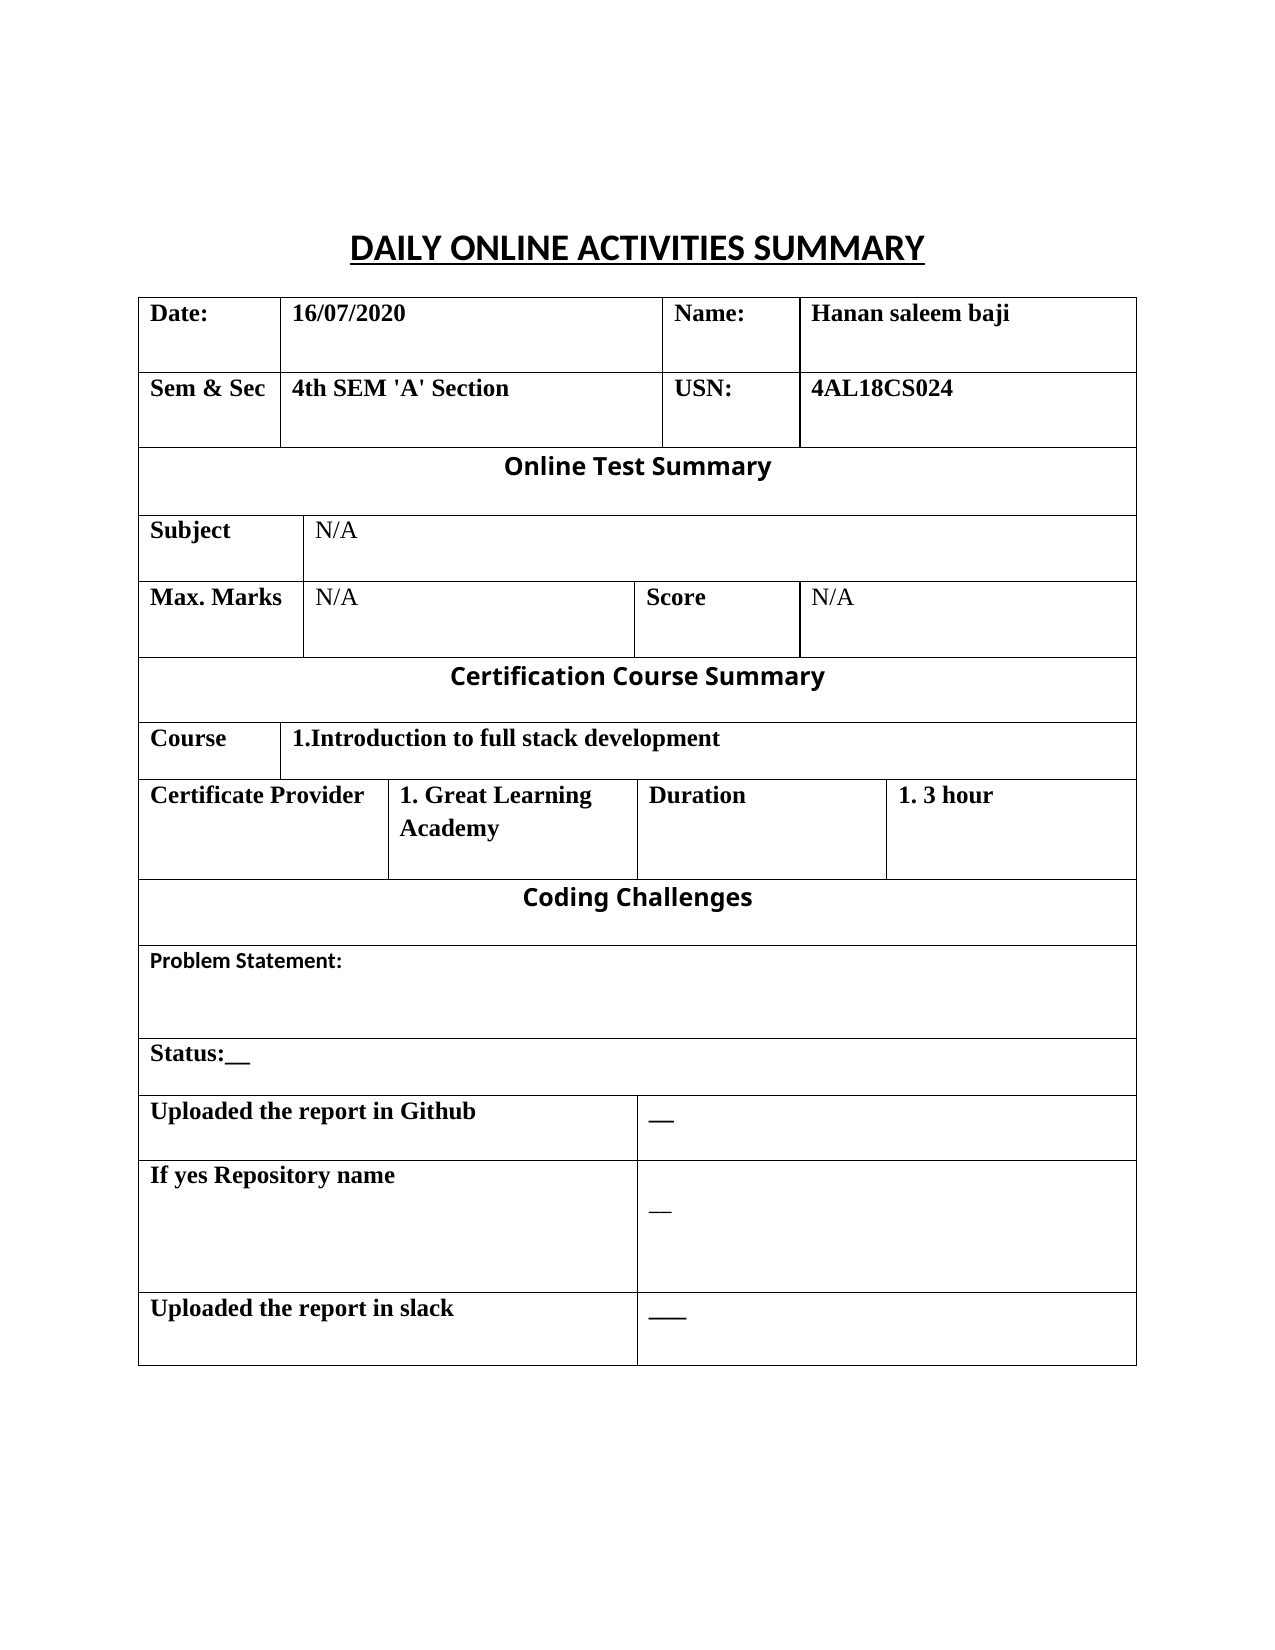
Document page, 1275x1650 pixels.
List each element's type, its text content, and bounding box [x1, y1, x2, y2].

table_cell Problem Statement: . For example [139, 946, 1136, 1037]
table_cell Subject [139, 516, 303, 581]
table_cell Online Test Summary [139, 448, 1136, 514]
table_cell N/A [304, 516, 1136, 581]
table_cell 4AL18CS024 [801, 373, 1136, 447]
table_cell Sem & Sec [139, 373, 280, 447]
table_cell ___ [638, 1293, 1136, 1365]
table_cell N/A [304, 582, 634, 657]
table_header 16/07/2020 [281, 298, 662, 372]
table_cell Uploaded the report in Github [139, 1096, 637, 1159]
table_cell 1. 3 hour [887, 780, 1136, 879]
table_cell Certification Course Summary [139, 658, 1136, 722]
table_cell __ [638, 1161, 1136, 1292]
text DAILY ONLINE ACTIVITIES SUMMARY [150, 223, 1125, 269]
table_cell Uploaded the report in slack [139, 1293, 637, 1365]
table_cell If yes Repository name [139, 1161, 637, 1292]
table_cell 1. Great Learning Academy [389, 780, 637, 879]
table_cell Max. Marks [139, 582, 303, 657]
table_cell Status:__ [139, 1039, 1136, 1095]
table_cell Certificate Provider [139, 780, 388, 879]
table_cell __ [638, 1096, 1136, 1159]
table_cell Score [635, 582, 799, 657]
table_cell N/A [801, 582, 1136, 657]
table_cell USN: [663, 373, 799, 447]
table_cell Duration [638, 780, 886, 879]
table_cell Course [139, 723, 280, 779]
table_cell 4th SEM 'A' Section [281, 373, 662, 447]
table_header Date: [139, 298, 280, 372]
table_header Name: [663, 298, 799, 372]
table_header Hanan saleem baji [801, 298, 1136, 372]
table_cell Coding Challenges [139, 880, 1136, 945]
table_cell 1.Introduction to full stack development [281, 723, 1136, 779]
